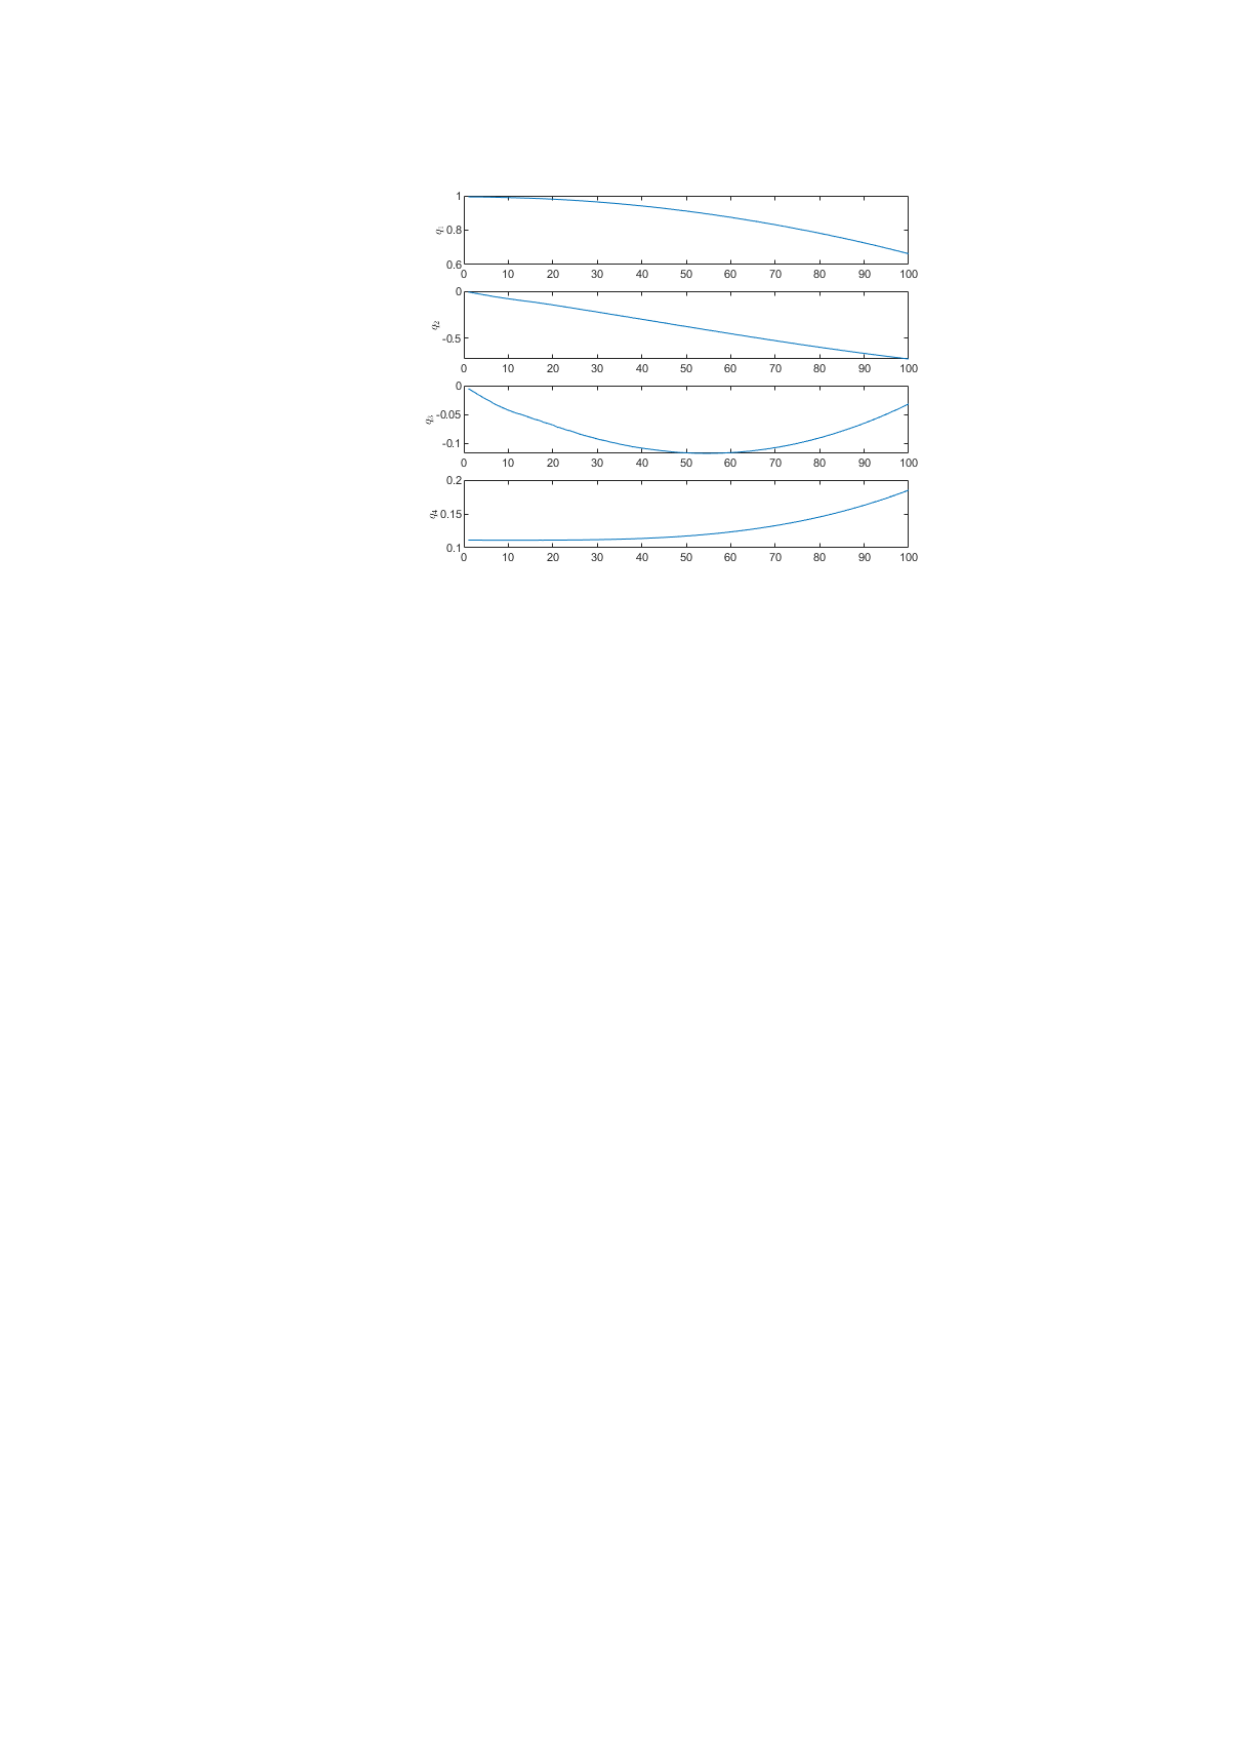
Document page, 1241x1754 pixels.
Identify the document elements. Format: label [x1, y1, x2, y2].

picture [389, 164, 963, 595]
